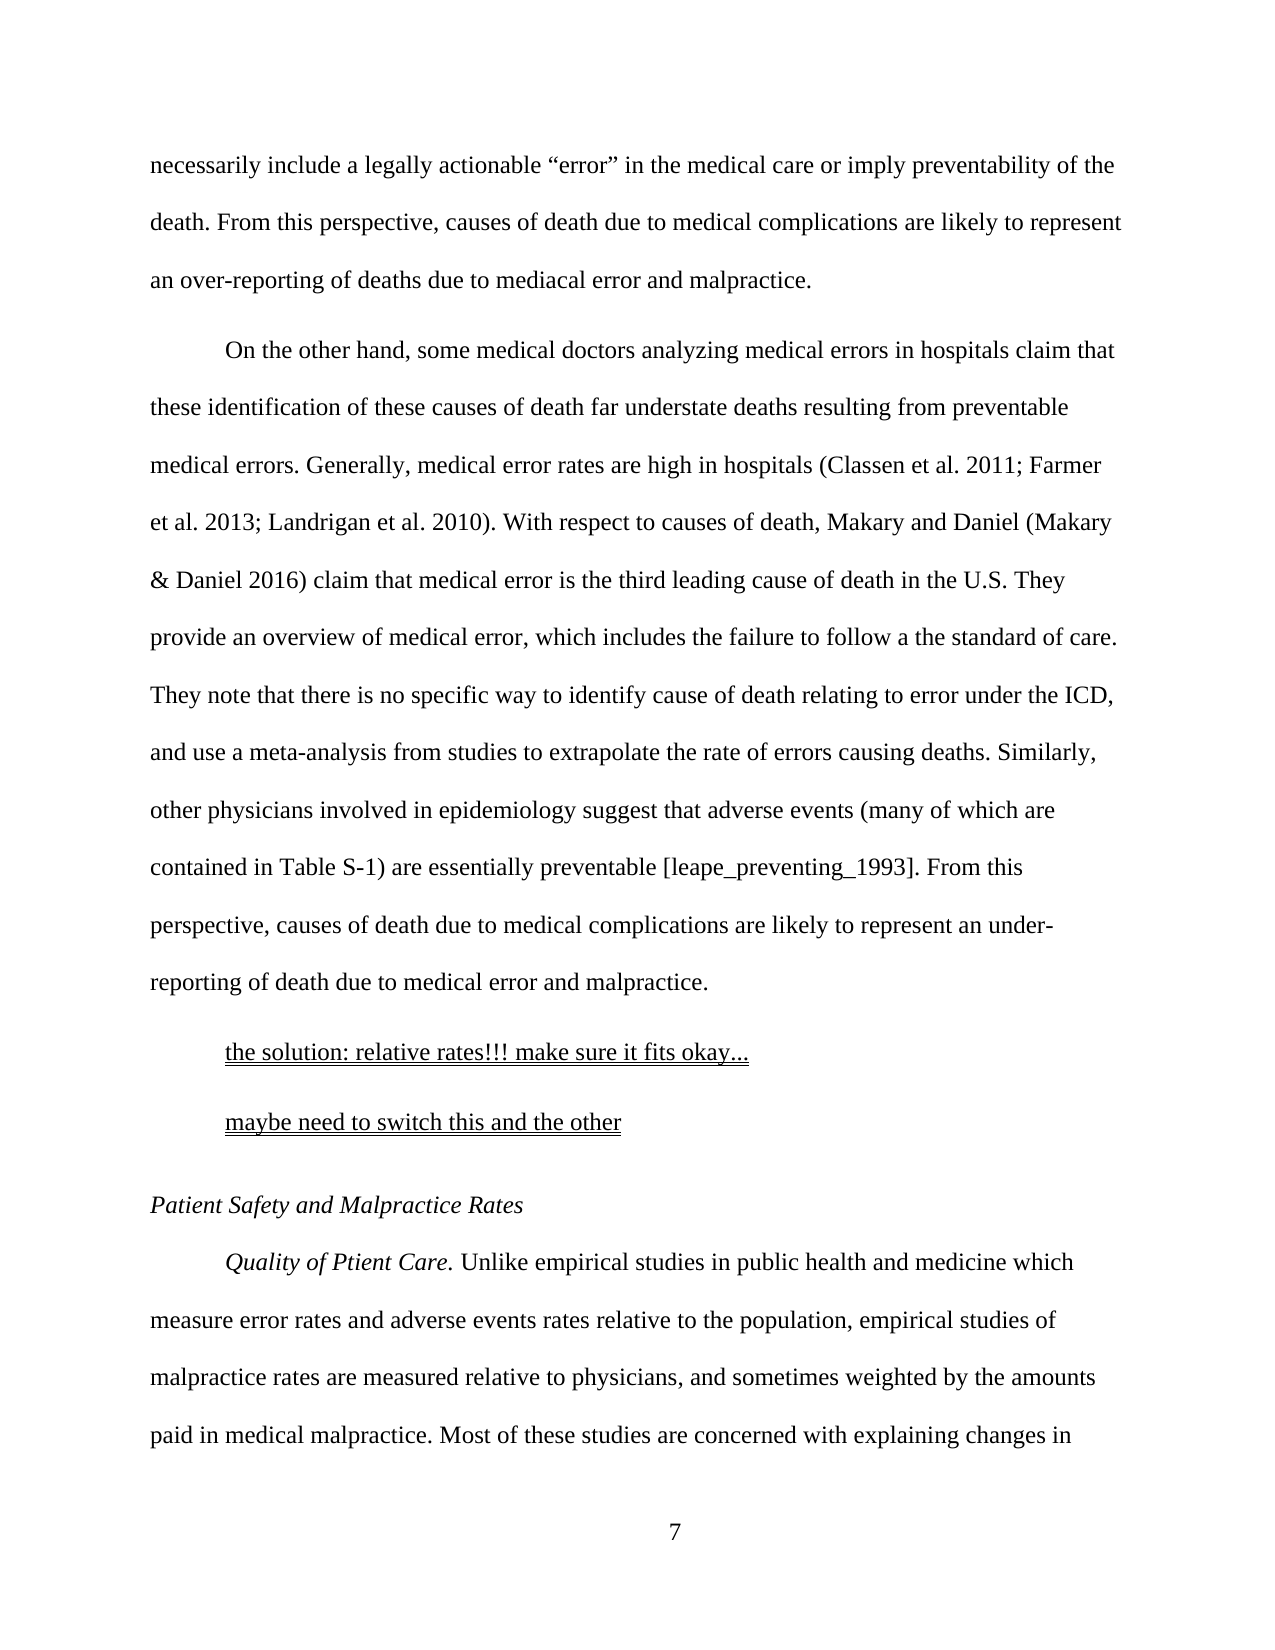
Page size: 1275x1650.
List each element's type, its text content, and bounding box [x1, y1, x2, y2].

text maybe need to switch this and the other [150, 1107, 1125, 1136]
subtitle Patient Safety and Malpractice Rates [150, 1190, 1125, 1219]
text the solution: relative rates!!! make sure it fits okay... [150, 1037, 1125, 1066]
text On the other hand, some medical doctors analyzing medical errors in hospitals claim that these identification of these causes of death far understate deaths resulting from preventable medical errors. Generally, medical error rates are high in hospitals (Classen et al. 2011; Farmer et al. 2013; Landrigan et al. 2010). With respect to causes of death, Makary and Daniel (Makary & Daniel 2016) claim that medical error is the third leading cause of death in the U.S. They provide an overview of medical error, which includes the failure to follow a the standard of care. They note that there is no specific way to identify cause of death relating to error under the ICD, and use a meta-analysis from studies to extrapolate the rate of errors causing deaths. Similarly, other physicians involved in epidemiology suggest that adverse events (many of which are contained in Table S-1) are essentially preventable [leape_preventing_1993]. From this perspective, causes of death due to medical complications are likely to represent an under-reporting of death due to medical error and malpractice. [150, 335, 1125, 996]
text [150, 150, 1125, 294]
